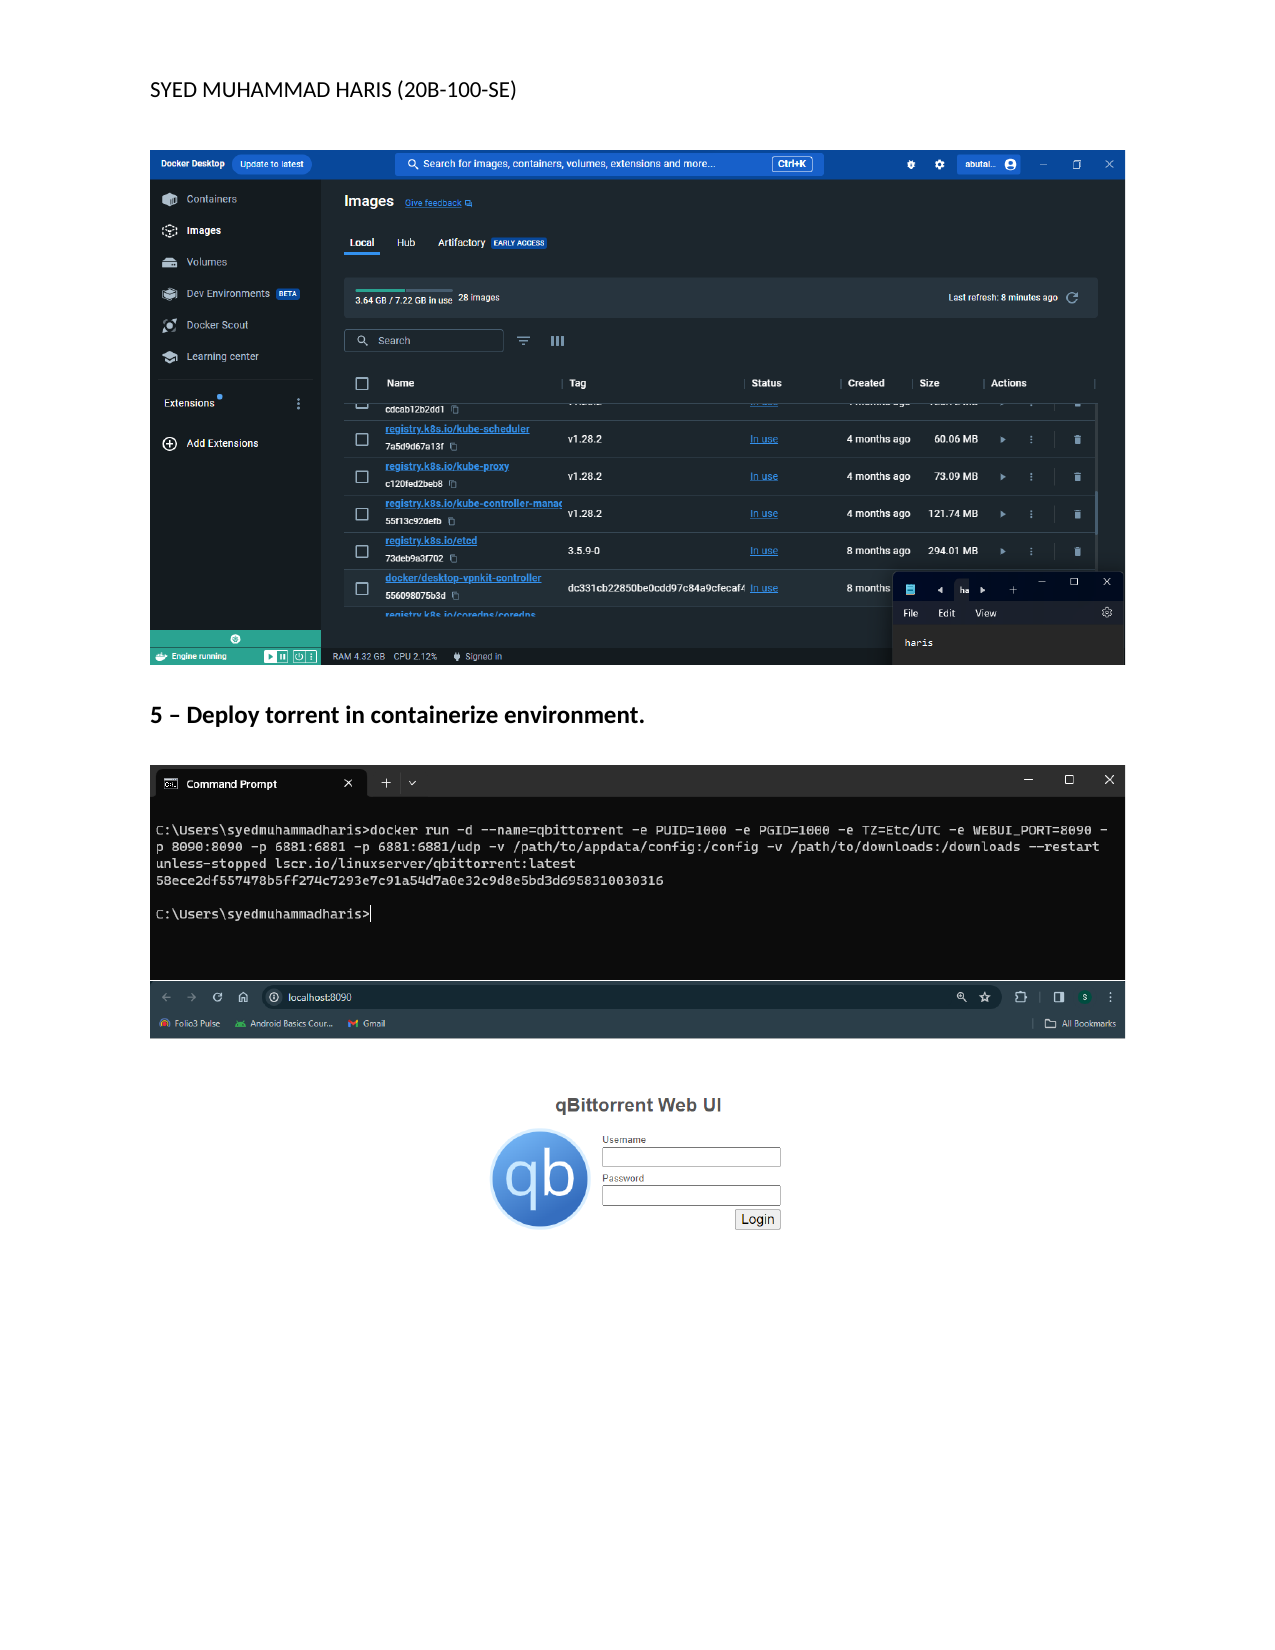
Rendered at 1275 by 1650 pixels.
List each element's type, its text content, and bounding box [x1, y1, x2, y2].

picture [150, 765, 1125, 980]
text 5 – Deploy torrent in containerize environment. [150, 699, 1125, 730]
picture [150, 981, 1125, 1465]
picture [150, 150, 1125, 665]
